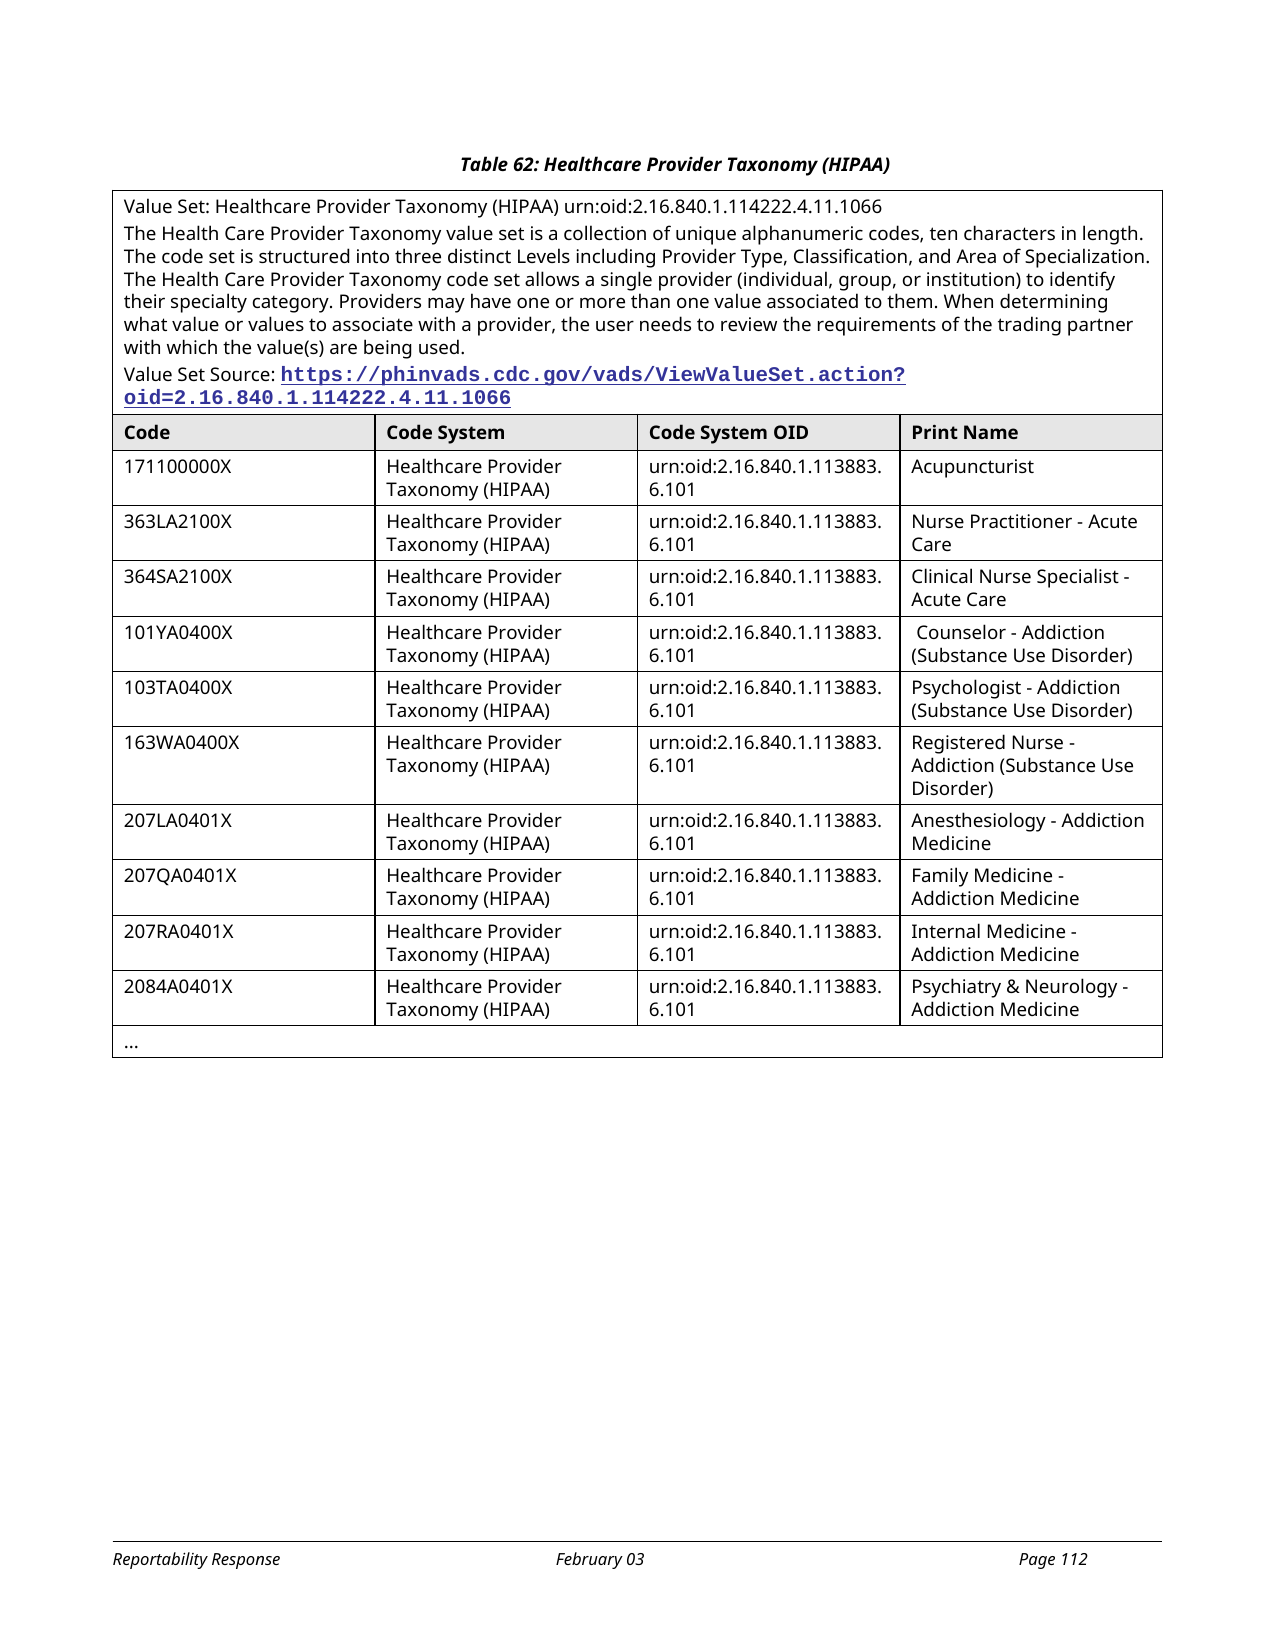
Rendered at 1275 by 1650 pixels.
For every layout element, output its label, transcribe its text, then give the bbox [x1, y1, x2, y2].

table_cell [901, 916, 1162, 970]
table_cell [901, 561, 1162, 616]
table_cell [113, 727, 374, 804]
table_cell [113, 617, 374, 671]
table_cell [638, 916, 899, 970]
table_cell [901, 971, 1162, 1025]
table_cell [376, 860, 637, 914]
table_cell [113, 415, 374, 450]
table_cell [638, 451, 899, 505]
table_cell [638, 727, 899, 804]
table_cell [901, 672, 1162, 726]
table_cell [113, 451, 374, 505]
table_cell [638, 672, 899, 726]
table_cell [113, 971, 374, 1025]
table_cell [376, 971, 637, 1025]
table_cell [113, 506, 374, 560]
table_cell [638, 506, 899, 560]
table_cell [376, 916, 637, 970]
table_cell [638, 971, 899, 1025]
text Table 62: Healthcare Provider Taxonomy (HIPAA) [187, 150, 1162, 177]
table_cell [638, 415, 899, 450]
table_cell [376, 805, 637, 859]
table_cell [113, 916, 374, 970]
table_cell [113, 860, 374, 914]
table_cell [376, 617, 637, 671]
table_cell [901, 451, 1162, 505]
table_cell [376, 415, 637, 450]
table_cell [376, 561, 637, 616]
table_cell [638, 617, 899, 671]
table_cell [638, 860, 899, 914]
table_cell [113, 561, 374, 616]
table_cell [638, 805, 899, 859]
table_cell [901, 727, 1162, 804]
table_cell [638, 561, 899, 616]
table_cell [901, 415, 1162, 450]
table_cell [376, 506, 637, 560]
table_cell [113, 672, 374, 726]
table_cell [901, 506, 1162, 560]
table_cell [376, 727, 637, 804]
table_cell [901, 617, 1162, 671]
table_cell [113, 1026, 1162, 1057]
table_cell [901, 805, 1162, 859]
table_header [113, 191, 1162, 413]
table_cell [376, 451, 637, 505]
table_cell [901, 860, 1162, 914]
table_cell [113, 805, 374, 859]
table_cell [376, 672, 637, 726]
